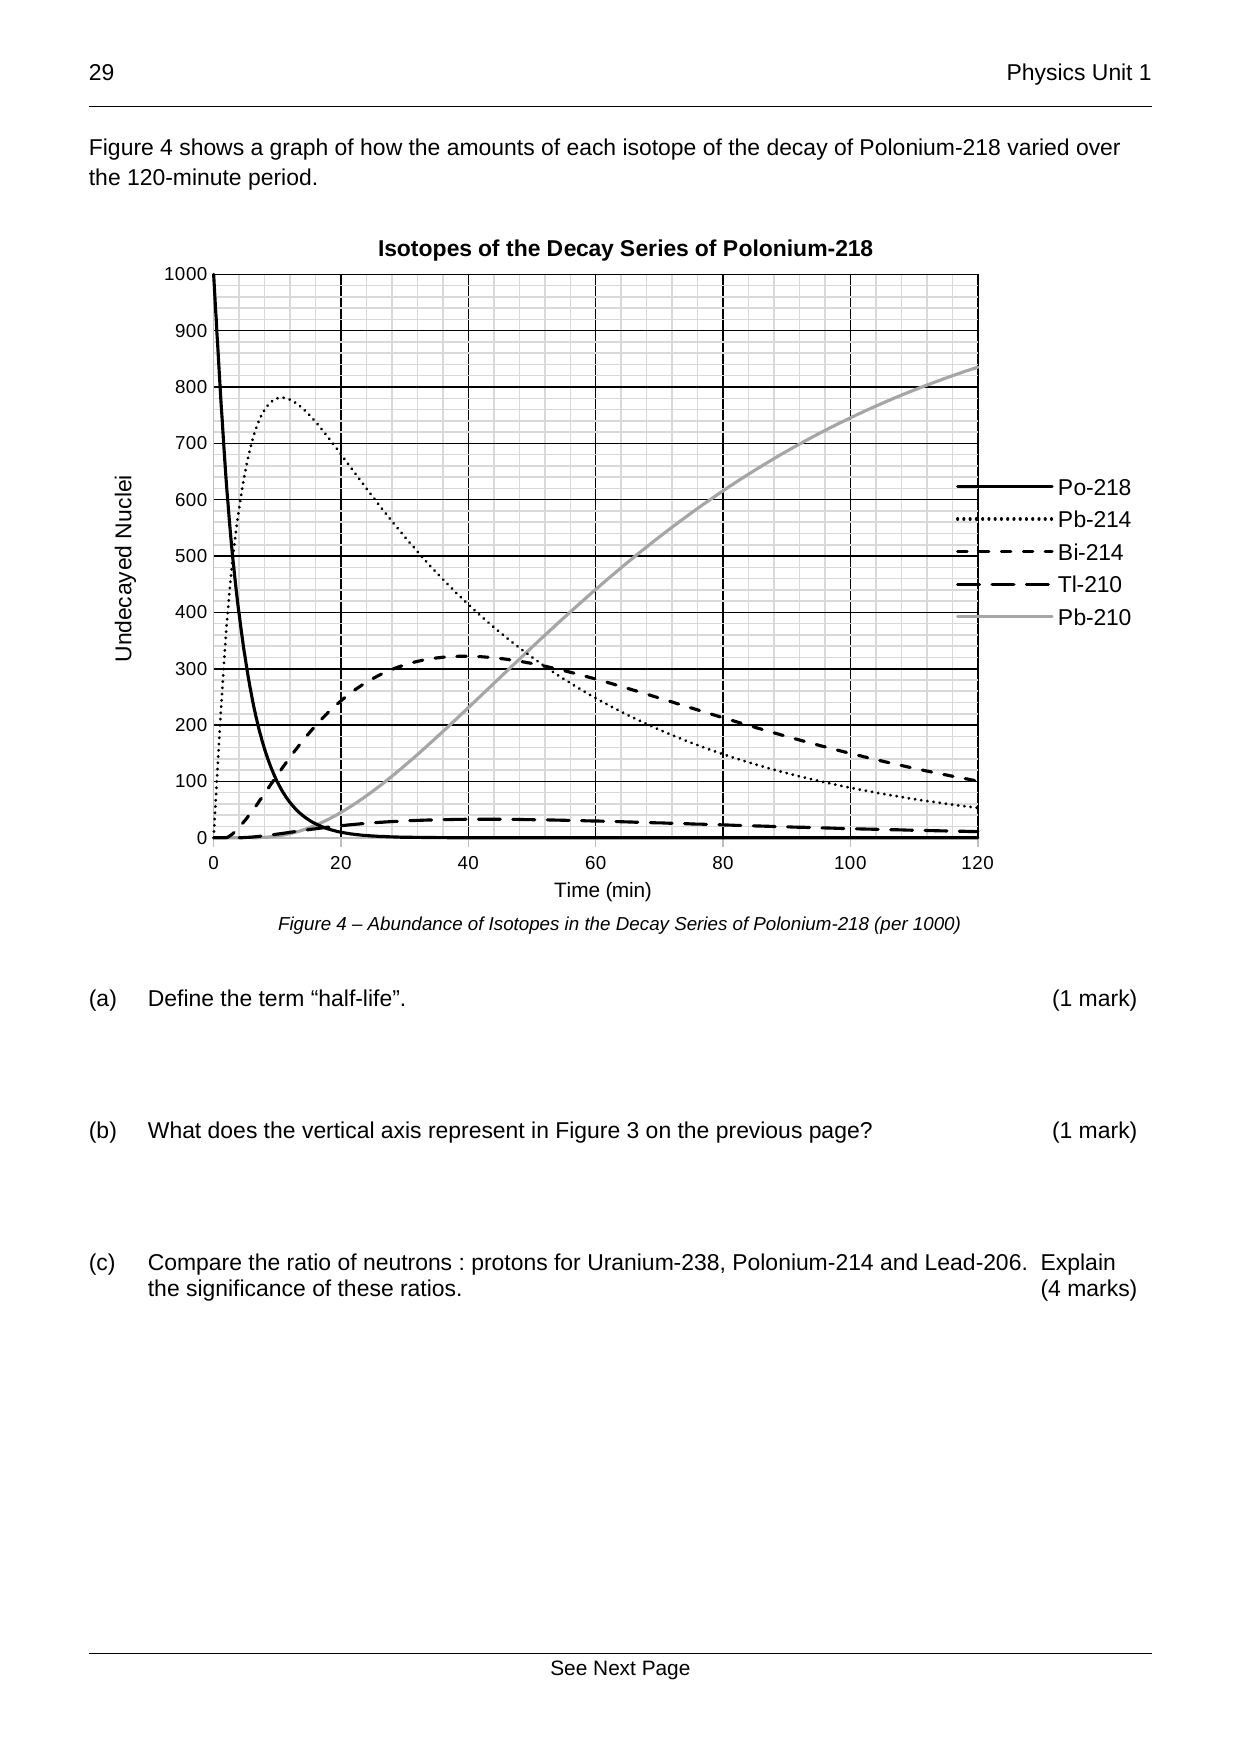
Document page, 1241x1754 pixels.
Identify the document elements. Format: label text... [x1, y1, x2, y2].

text Figure 4 – Abundance of Isotopes in the Decay Series of Polonium-218 (per 1000) [89, 913, 1152, 934]
list (a) Define the term “half-life”. (1 mark) [89, 985, 1152, 1012]
text Figure 4 shows a graph of how the amounts of each isotope of the decay of Polonium-218 varied over the 120-minute period. [89, 133, 1152, 190]
list (c) Compare the ratio of neutrons : protons for Uranium-238, Polonium-214 and Lead-206. Explain the significance of these ratios. (4 marks) [89, 1249, 1152, 1302]
list (b) What does the vertical axis represent in Figure 3 on the previous page? (1 mark) [89, 1117, 1152, 1143]
